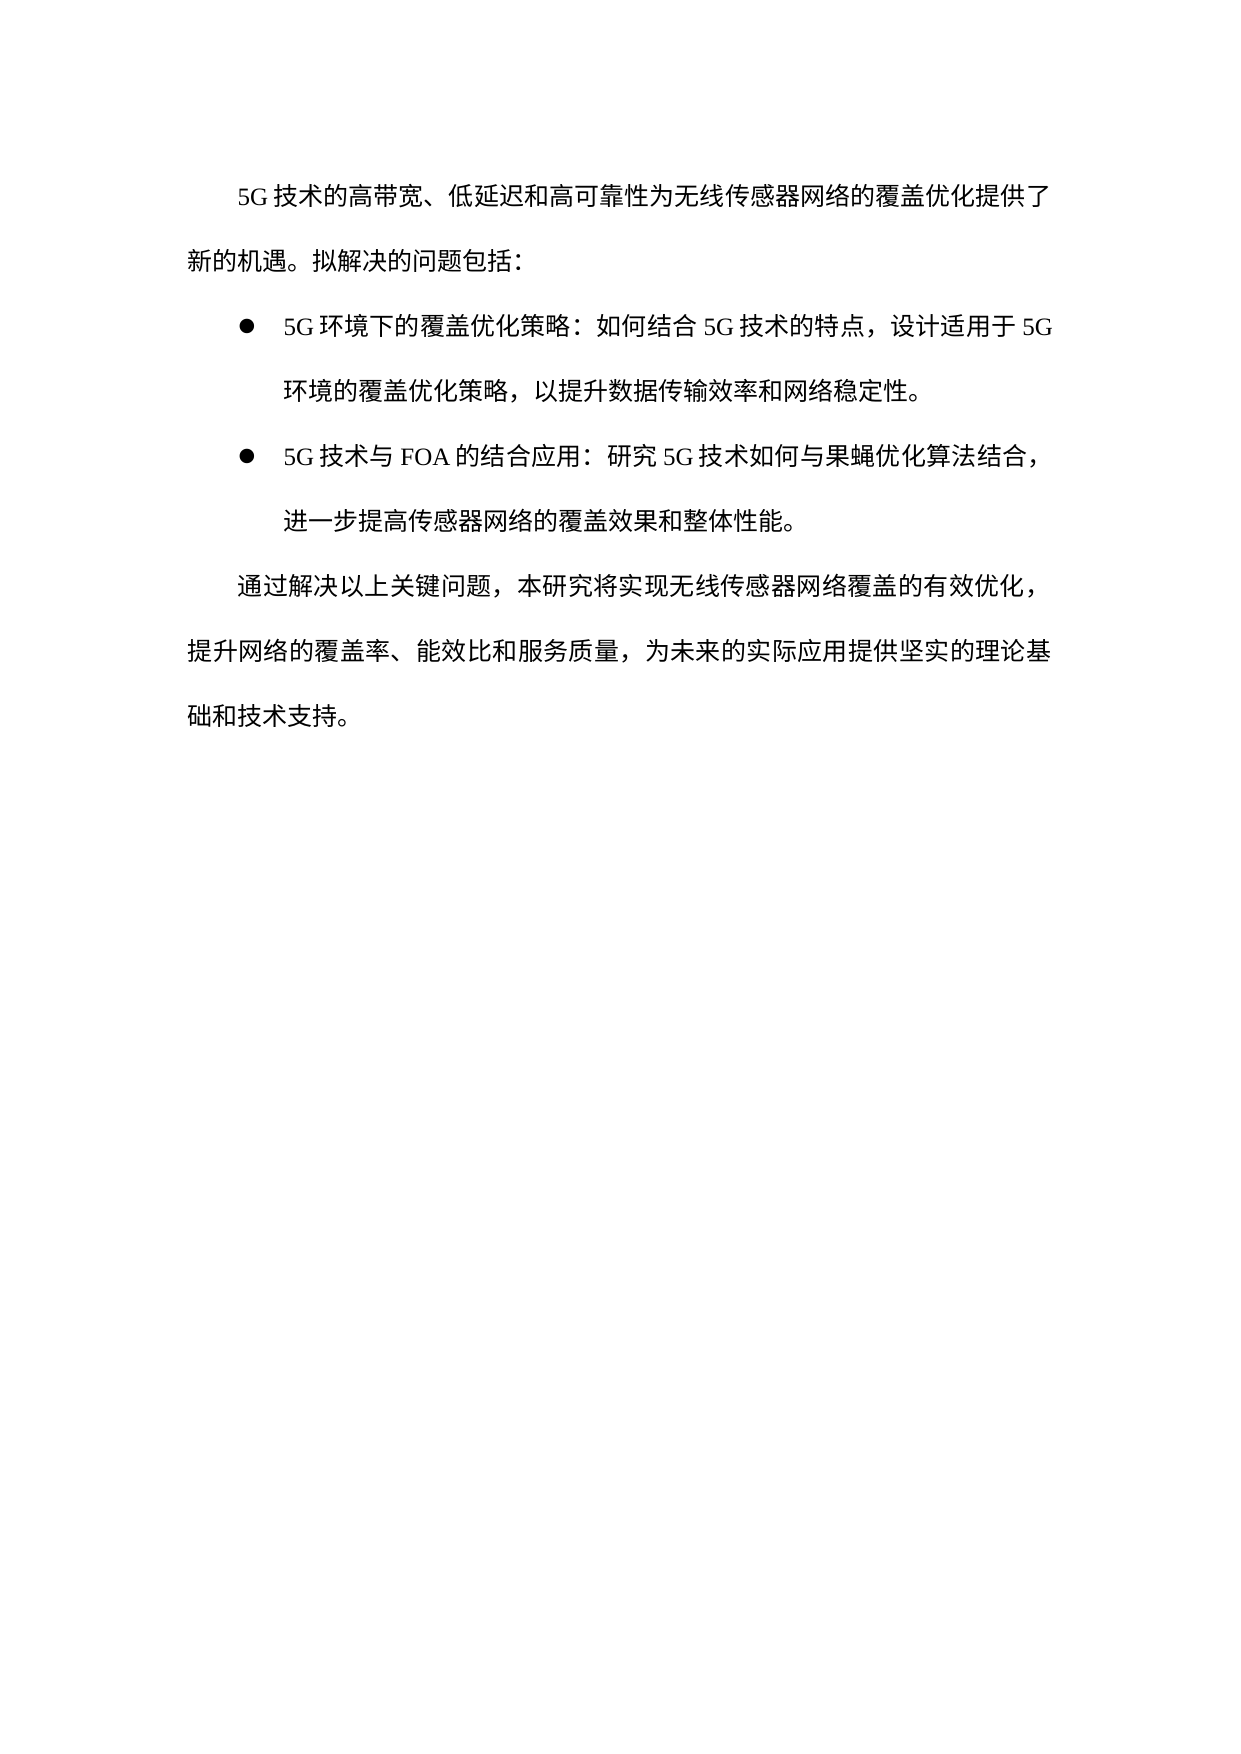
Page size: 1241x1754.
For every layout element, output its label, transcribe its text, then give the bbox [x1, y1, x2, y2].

list 5G环境下的覆盖优化策略：如何结合5G技术的特点，设计适用于5G环境的覆盖优化策略，以提升数据传输效率和网络稳定性。 [237, 292, 1053, 422]
text 5G技术的高带宽、低延迟和高可靠性为无线传感器网络的覆盖优化提供了新的机遇。拟解决的问题包括： [187, 162, 1053, 292]
list 5G技术与FOA的结合应用：研究5G技术如何与果蝇优化算法结合，进一步提高传感器网络的覆盖效果和整体性能。 [237, 422, 1053, 552]
text 通过解决以上关键问题，本研究将实现无线传感器网络覆盖的有效优化，提升网络的覆盖率、能效比和服务质量，为未来的实际应用提供坚实的理论基础和技术支持。 [187, 552, 1053, 747]
